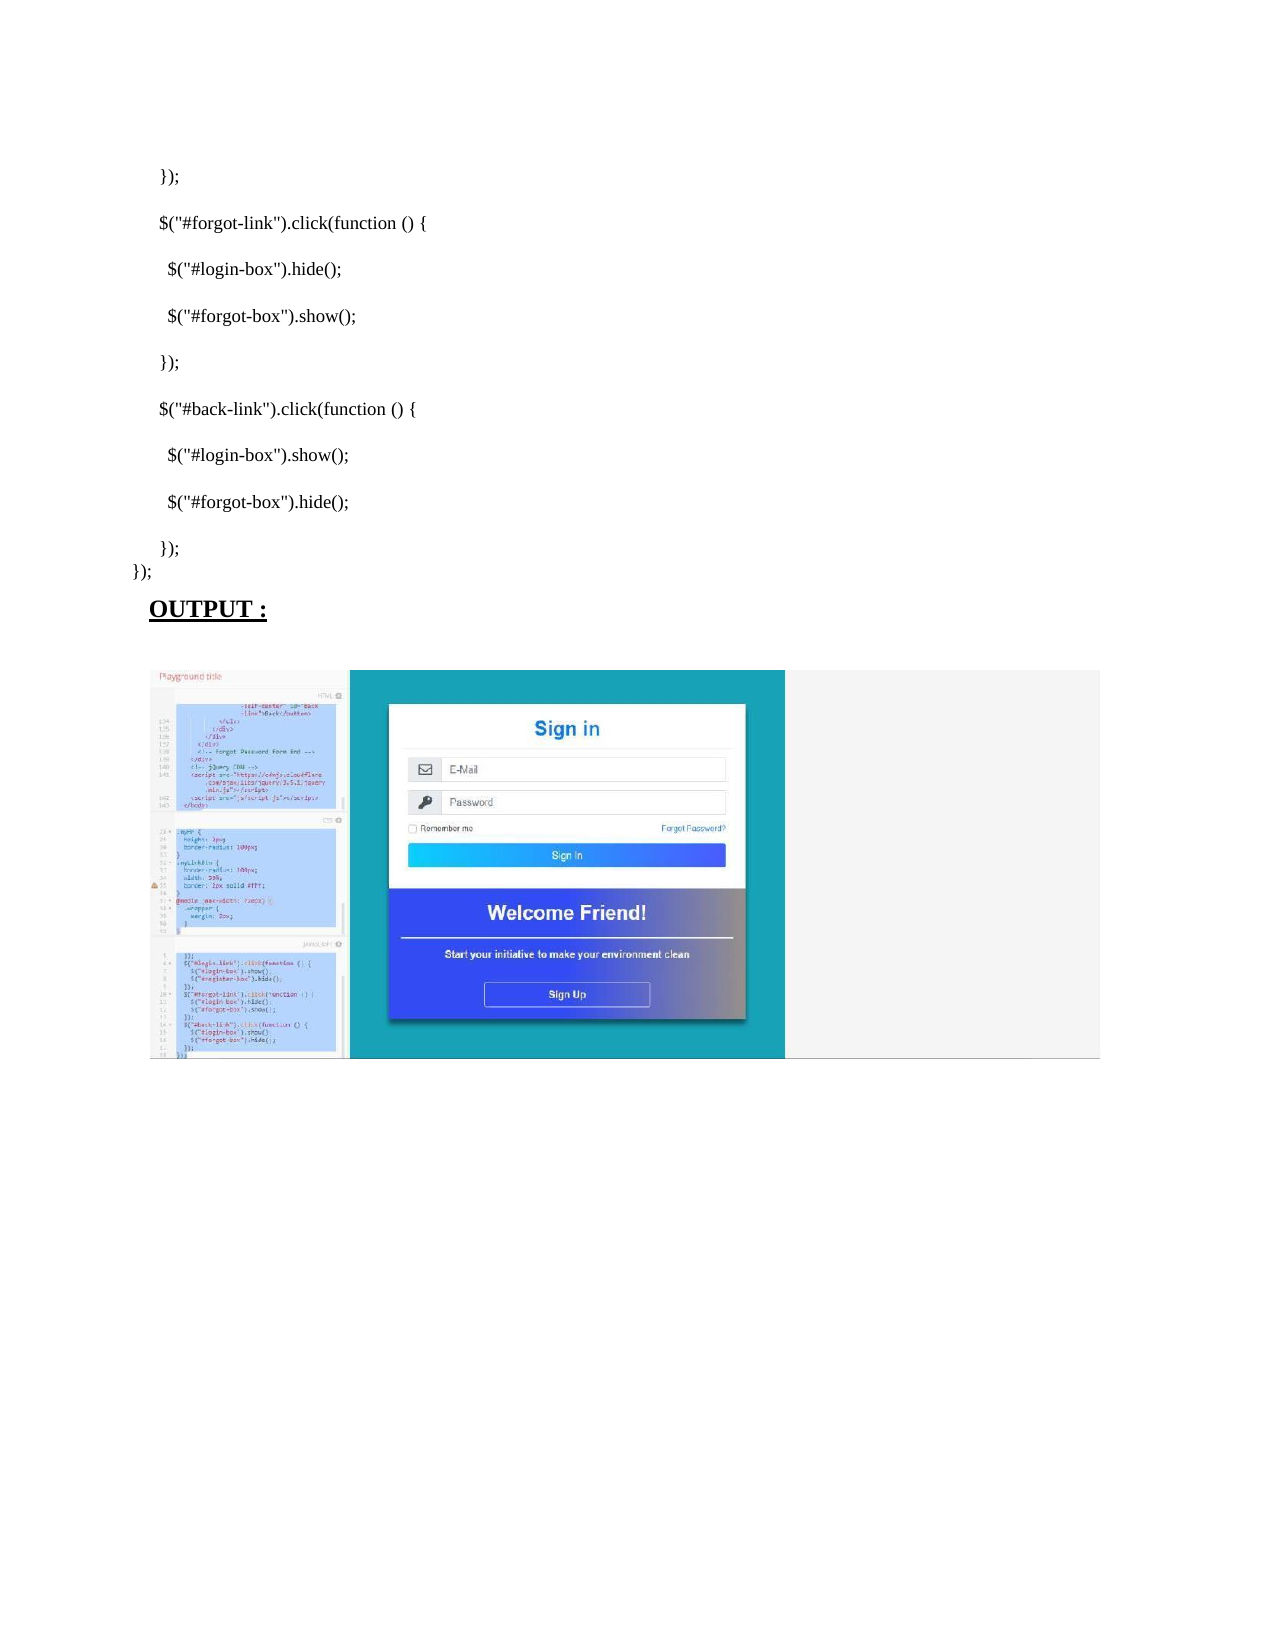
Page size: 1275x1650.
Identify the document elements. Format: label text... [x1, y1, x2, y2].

text $("#forgot-box").show(); [167, 304, 1185, 326]
text $("#forgot-link").click(function () { [159, 212, 1185, 233]
text $("#forgot-box").hide(); [167, 491, 1185, 512]
text $("#login-box").show(); [167, 444, 1185, 465]
text }); [159, 351, 1185, 372]
text }); [159, 165, 1185, 187]
text $("#back-link").click(function () { [159, 397, 1185, 419]
text }); [159, 537, 1185, 558]
subtitle OUTPUT : [148, 594, 1185, 623]
picture [149, 670, 1101, 1059]
text $("#login-box").hide(); [167, 258, 1185, 279]
text }); [131, 560, 1185, 582]
